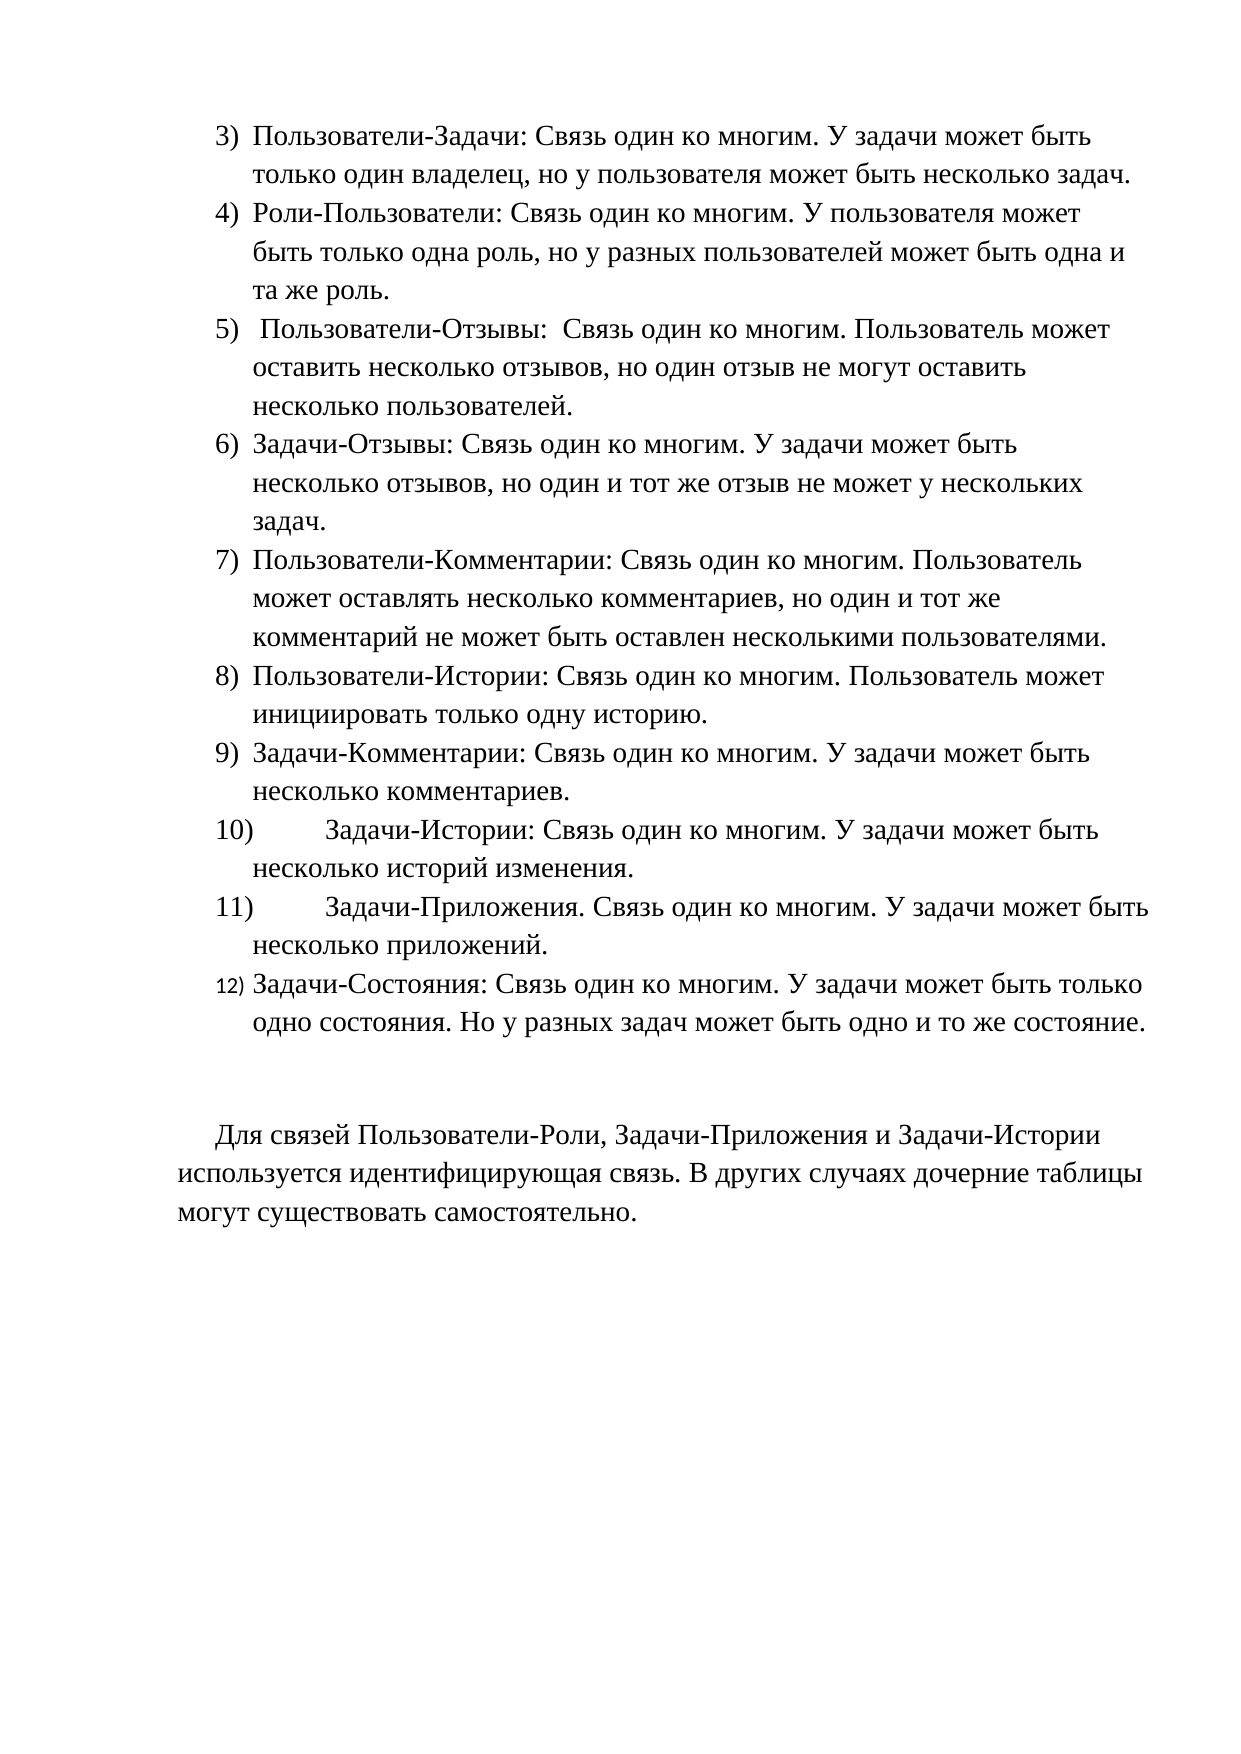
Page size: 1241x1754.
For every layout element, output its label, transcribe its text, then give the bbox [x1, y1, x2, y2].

list Задачи-Истории: Связь один ко многим. У задачи может быть несколько историй изменения. [215, 812, 1152, 884]
text Для связей Пользователи-Роли, Задачи-Приложения и Задачи-Истории используется идентифицирующая связь. В других случаях дочерние таблицы могут существовать самостоятельно. [177, 1117, 1152, 1228]
list Пользователи-Комментарии: Связь один ко многим. Пользователь может оставлять несколько комментариев, но один и тот же комментарий не может быть оставлен несколькими пользователями. [215, 542, 1152, 653]
list Пользователи-Отзывы: Связь один ко многим. Пользователь может оставить несколько отзывов, но один отзыв не могут оставить несколько пользователей. [215, 311, 1152, 421]
list Пользователи-Задачи: Связь один ко многим. У задачи может быть только один владелец, но у пользователя может быть несколько задач. [215, 118, 1152, 190]
list Задачи-Приложения. Связь один ко многим. У задачи может быть несколько приложений. [215, 889, 1152, 961]
list Роли-Пользователи: Связь один ко многим. У пользователя может быть только одна роль, но у разных пользователей может быть одна и та же роль. [215, 195, 1152, 306]
list Задачи-Комментарии: Связь один ко многим. У задачи может быть несколько комментариев. [215, 735, 1152, 807]
list Задачи-Состояния: Связь один ко многим. У задачи может быть только одно состояния. Но у разных задач может быть одно и то же состояние. [215, 966, 1152, 1038]
list Задачи-Отзывы: Связь один ко многим. У задачи может быть несколько отзывов, но один и тот же отзыв не может у нескольких задач. [215, 426, 1152, 537]
list Пользователи-Истории: Связь один ко многим. Пользователь может инициировать только одну историю. [215, 658, 1152, 730]
